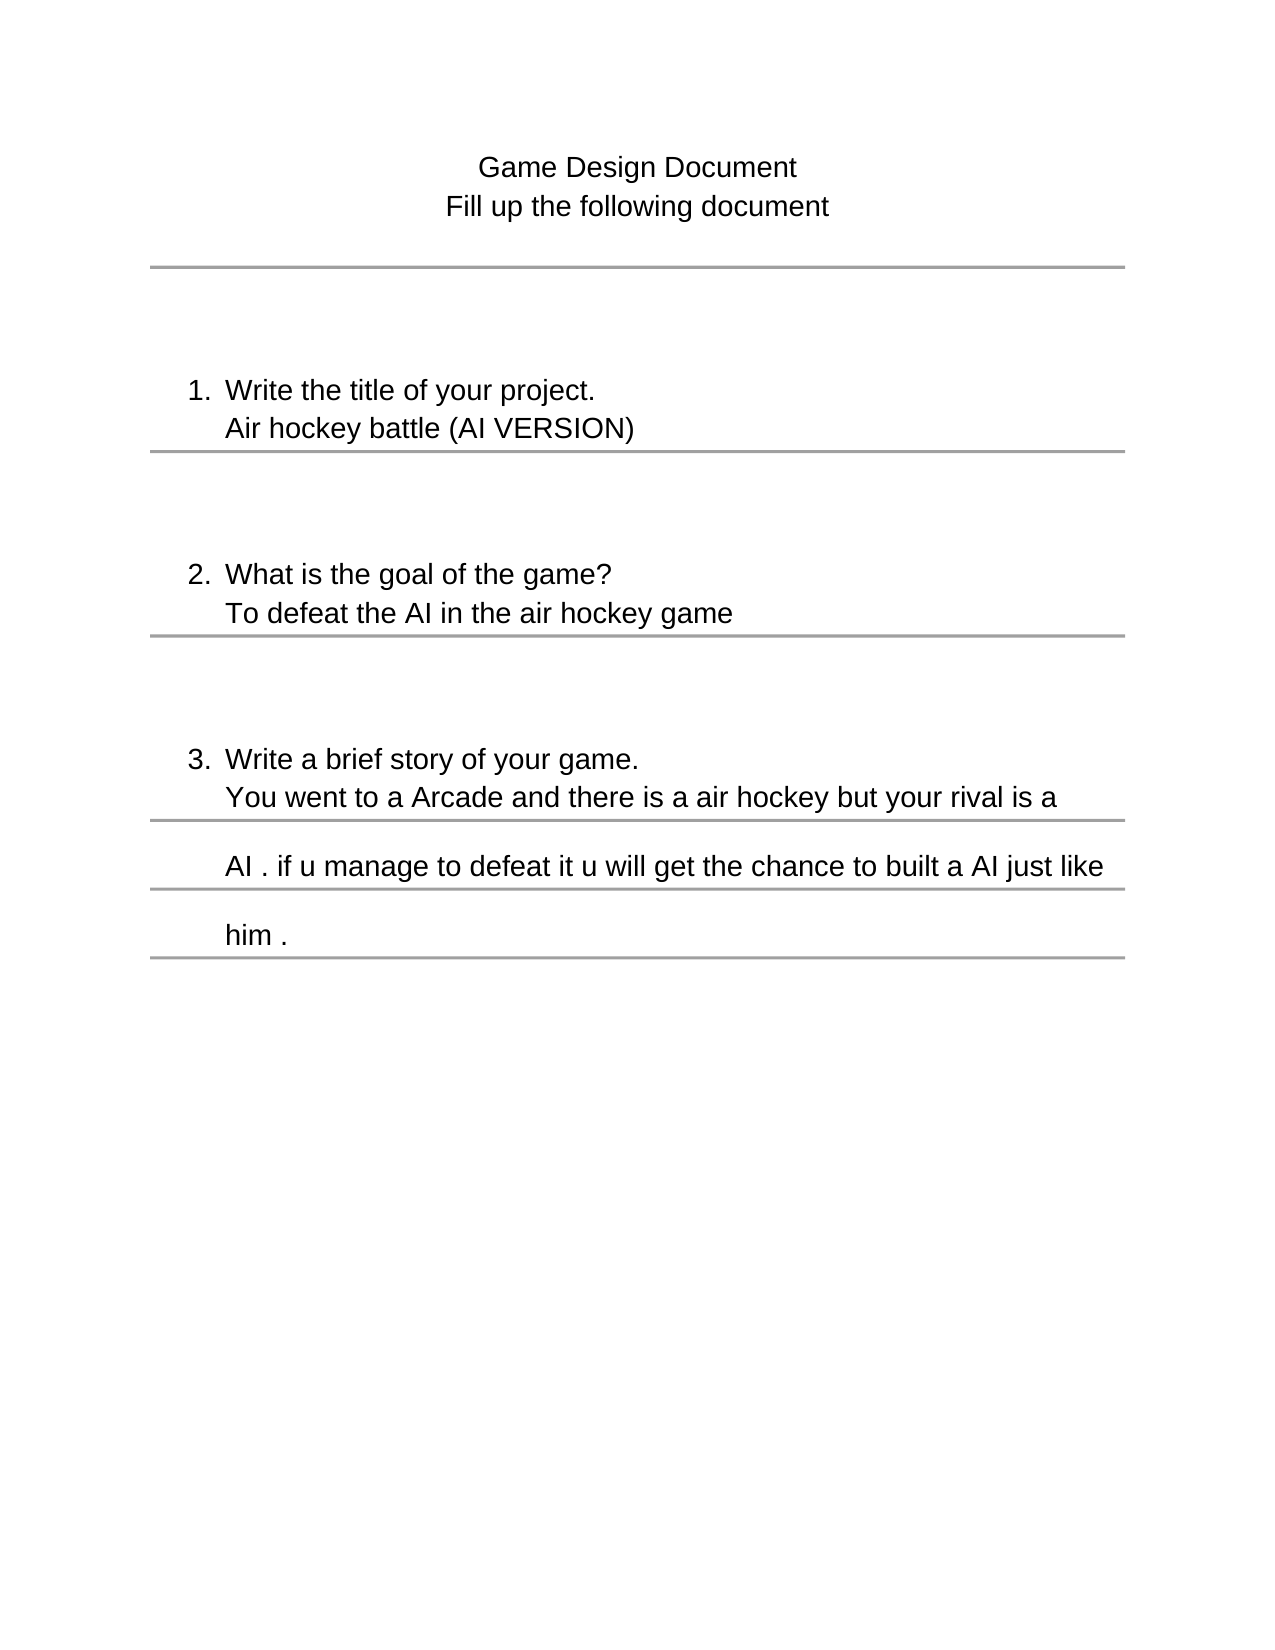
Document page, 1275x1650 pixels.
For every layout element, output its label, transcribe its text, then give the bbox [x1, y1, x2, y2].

text him . [225, 918, 1125, 951]
list What is the goal of the game? [187, 557, 1125, 591]
list Write a brief story of your game. [187, 742, 1125, 775]
list Write the title of your project. [187, 373, 1125, 406]
text Air hockey battle (AI VERSION) [225, 411, 1125, 445]
text To defeat the AI in the air hockey game [225, 596, 1125, 629]
text AI . if u manage to defeat it u will get the chance to built a AI just like [225, 849, 1125, 882]
text Fill up the following document [150, 188, 1125, 222]
text Game Design Document [150, 150, 1125, 183]
text You went to a Arcade and there is a air hockey but your rival is a [225, 780, 1125, 814]
